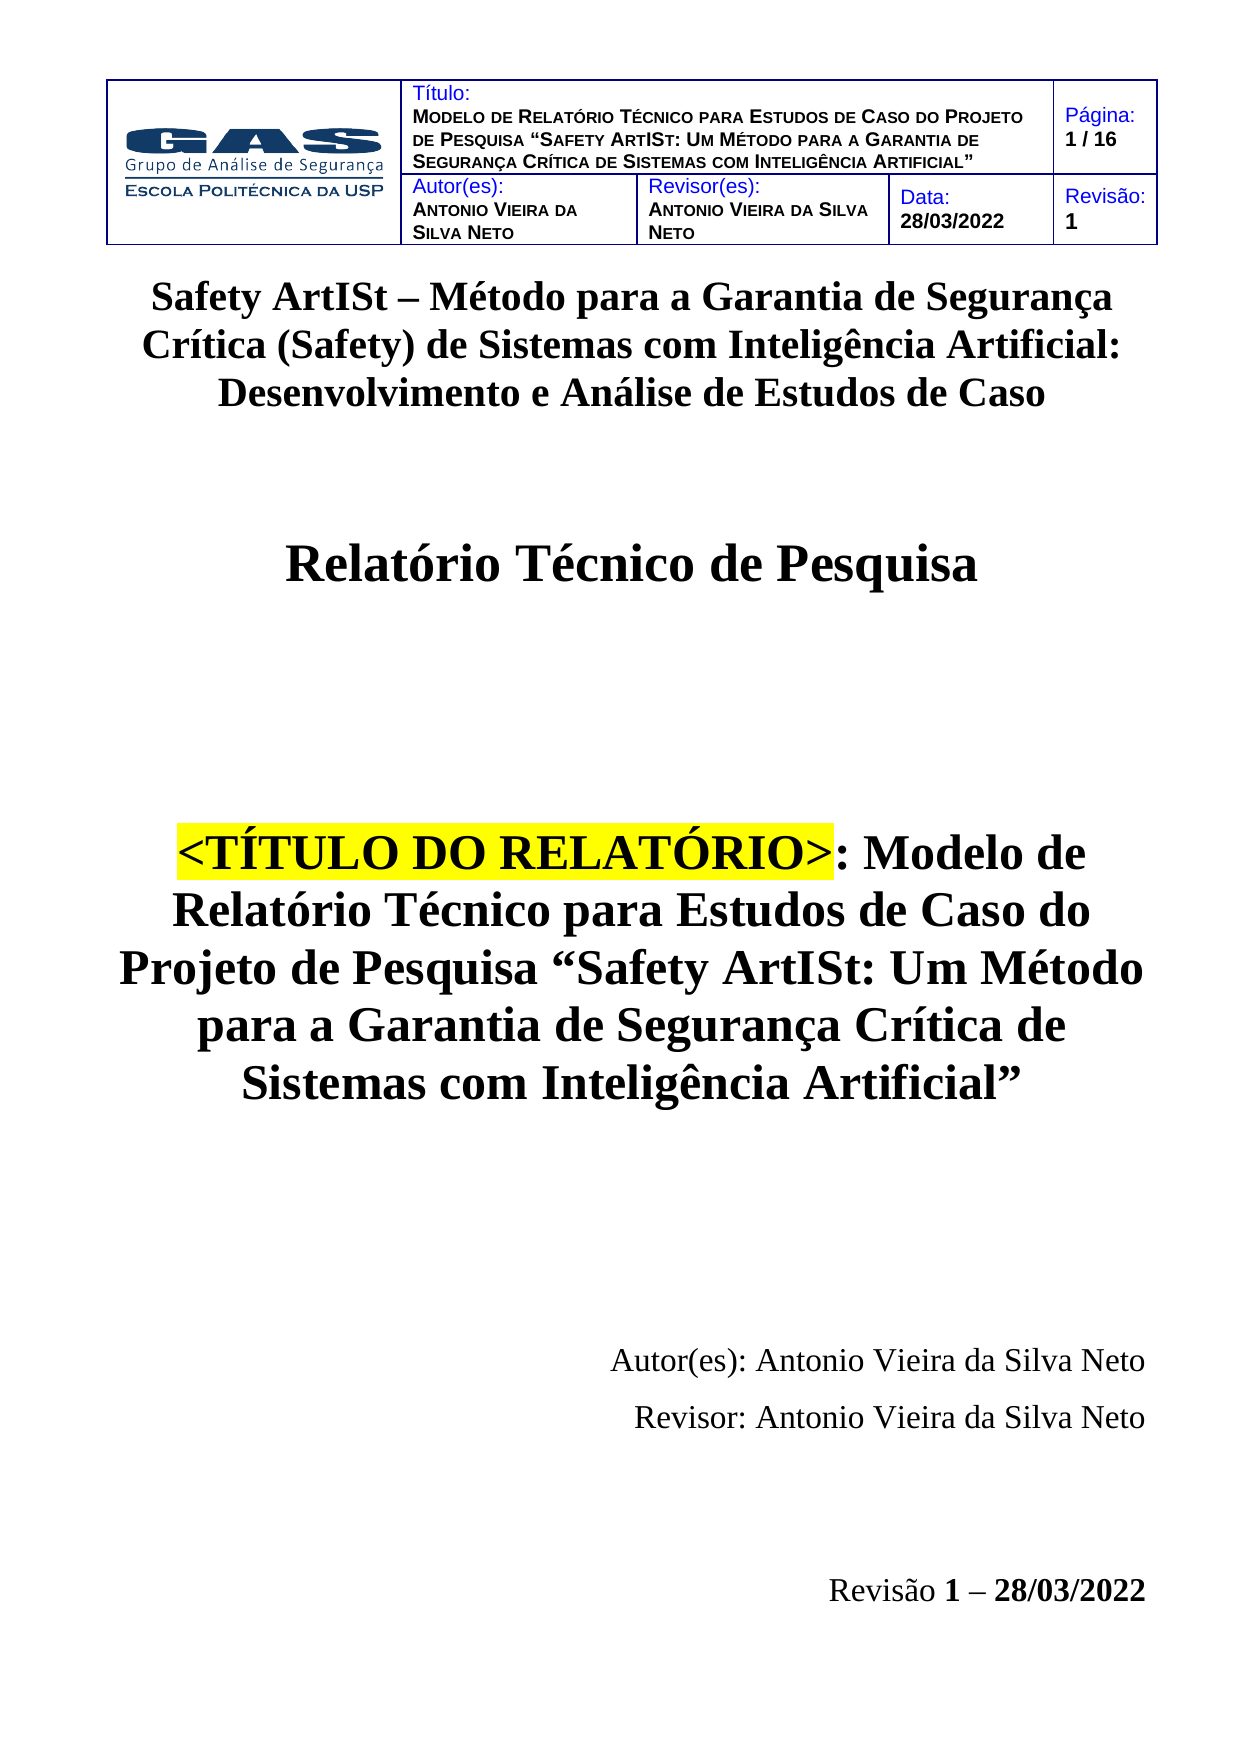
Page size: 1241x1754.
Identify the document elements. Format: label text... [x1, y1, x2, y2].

text Relatório Técnico de Pesquisa [118, 530, 1146, 593]
picture [118, 121, 390, 204]
text Revisão 1 – 28/03/2022 [118, 1570, 1146, 1608]
text Safety ArtISt – Método para a Garantia de Segurança Crítica (Safety) de Sistemas com Inteligência Artificial: Desenvolvimento e Análise de Estudos de Caso [118, 272, 1146, 415]
text Revisor: Antonio Vieira da Silva Neto [118, 1398, 1146, 1436]
text Autor(es): Antonio Vieira da Silva Neto [118, 1340, 1146, 1378]
text <TÍTULO DO RELATÓRIO>: Modelo de Relatório Técnico para Estudos de Caso do Projeto de Pesquisa “Safety ArtISt: Um Método para a Garantia de Segurança Crítica de Sistemas com Inteligência Artificial” [118, 823, 1146, 1110]
